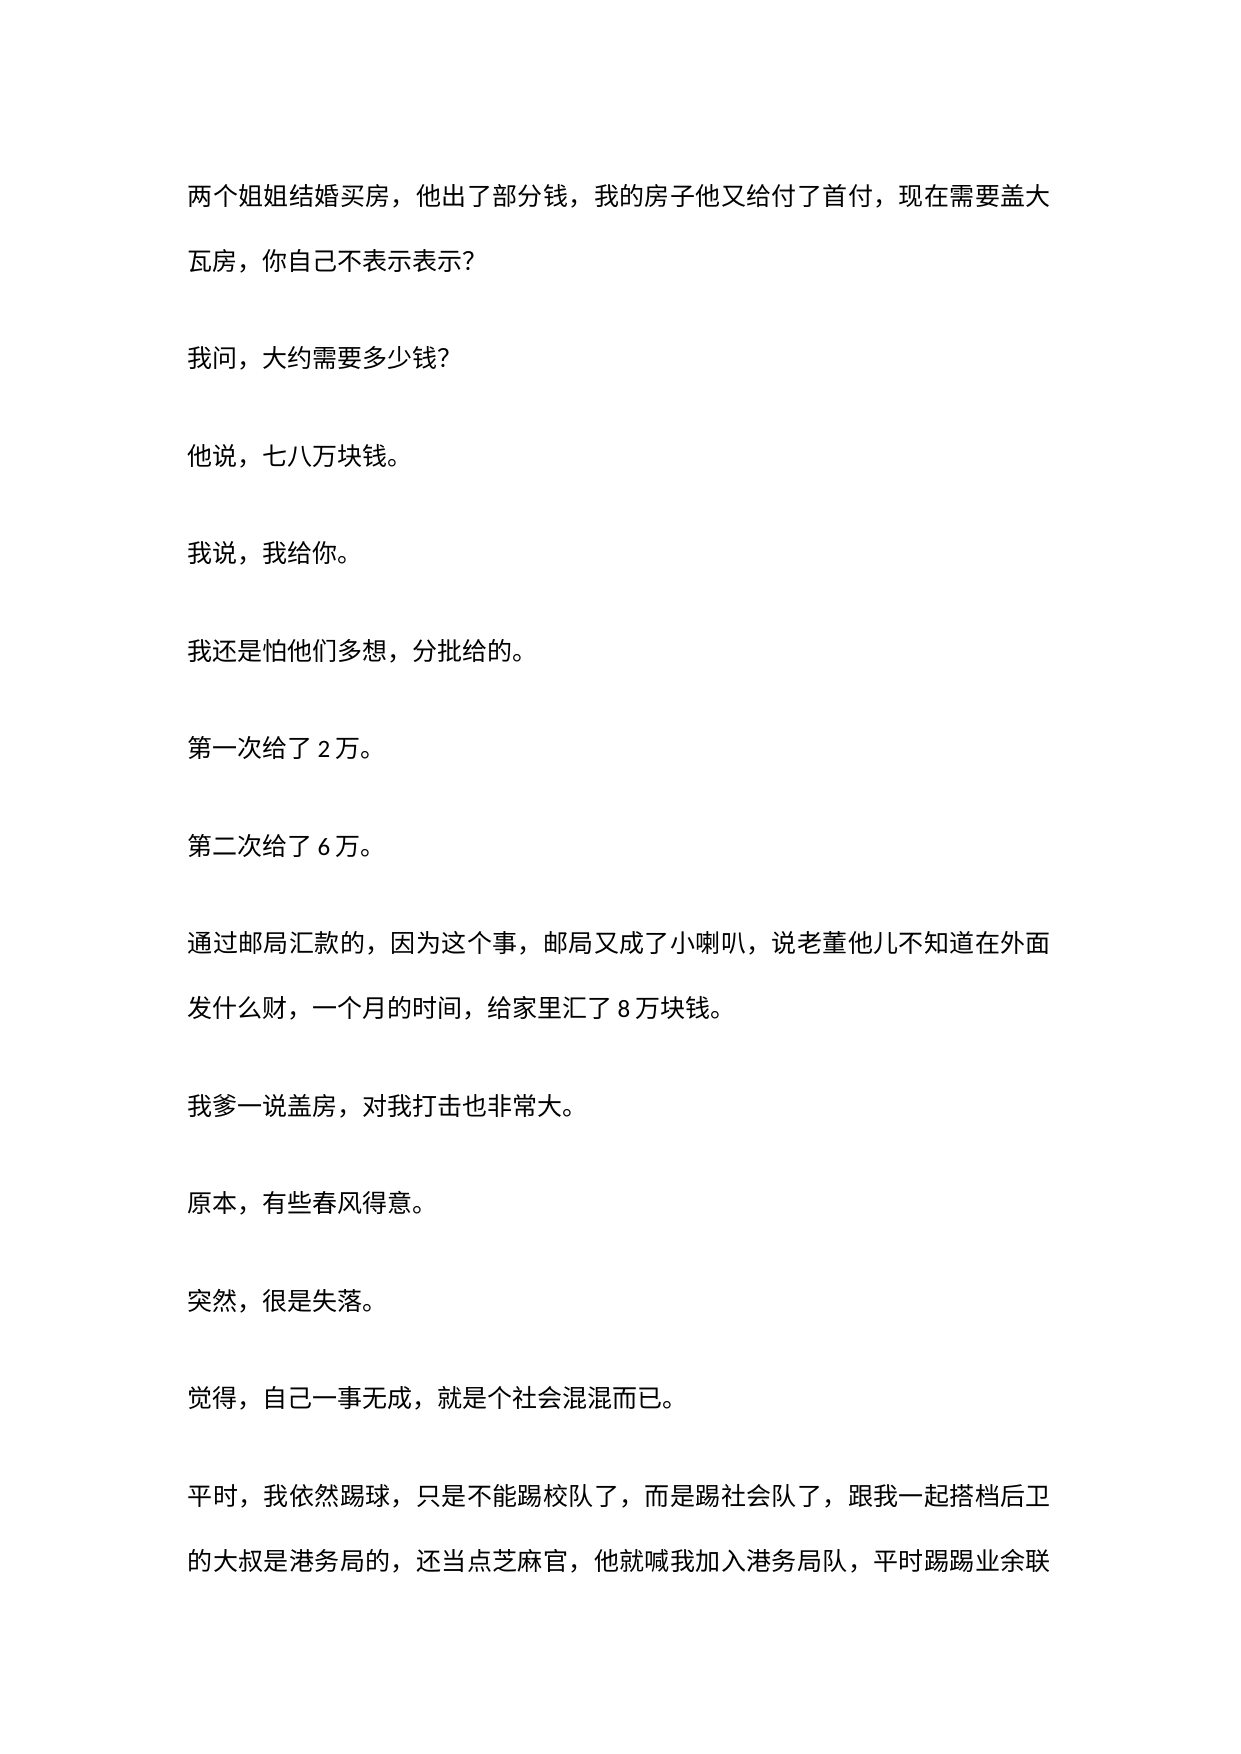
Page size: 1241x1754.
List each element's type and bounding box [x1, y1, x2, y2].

text [187, 162, 1053, 1592]
